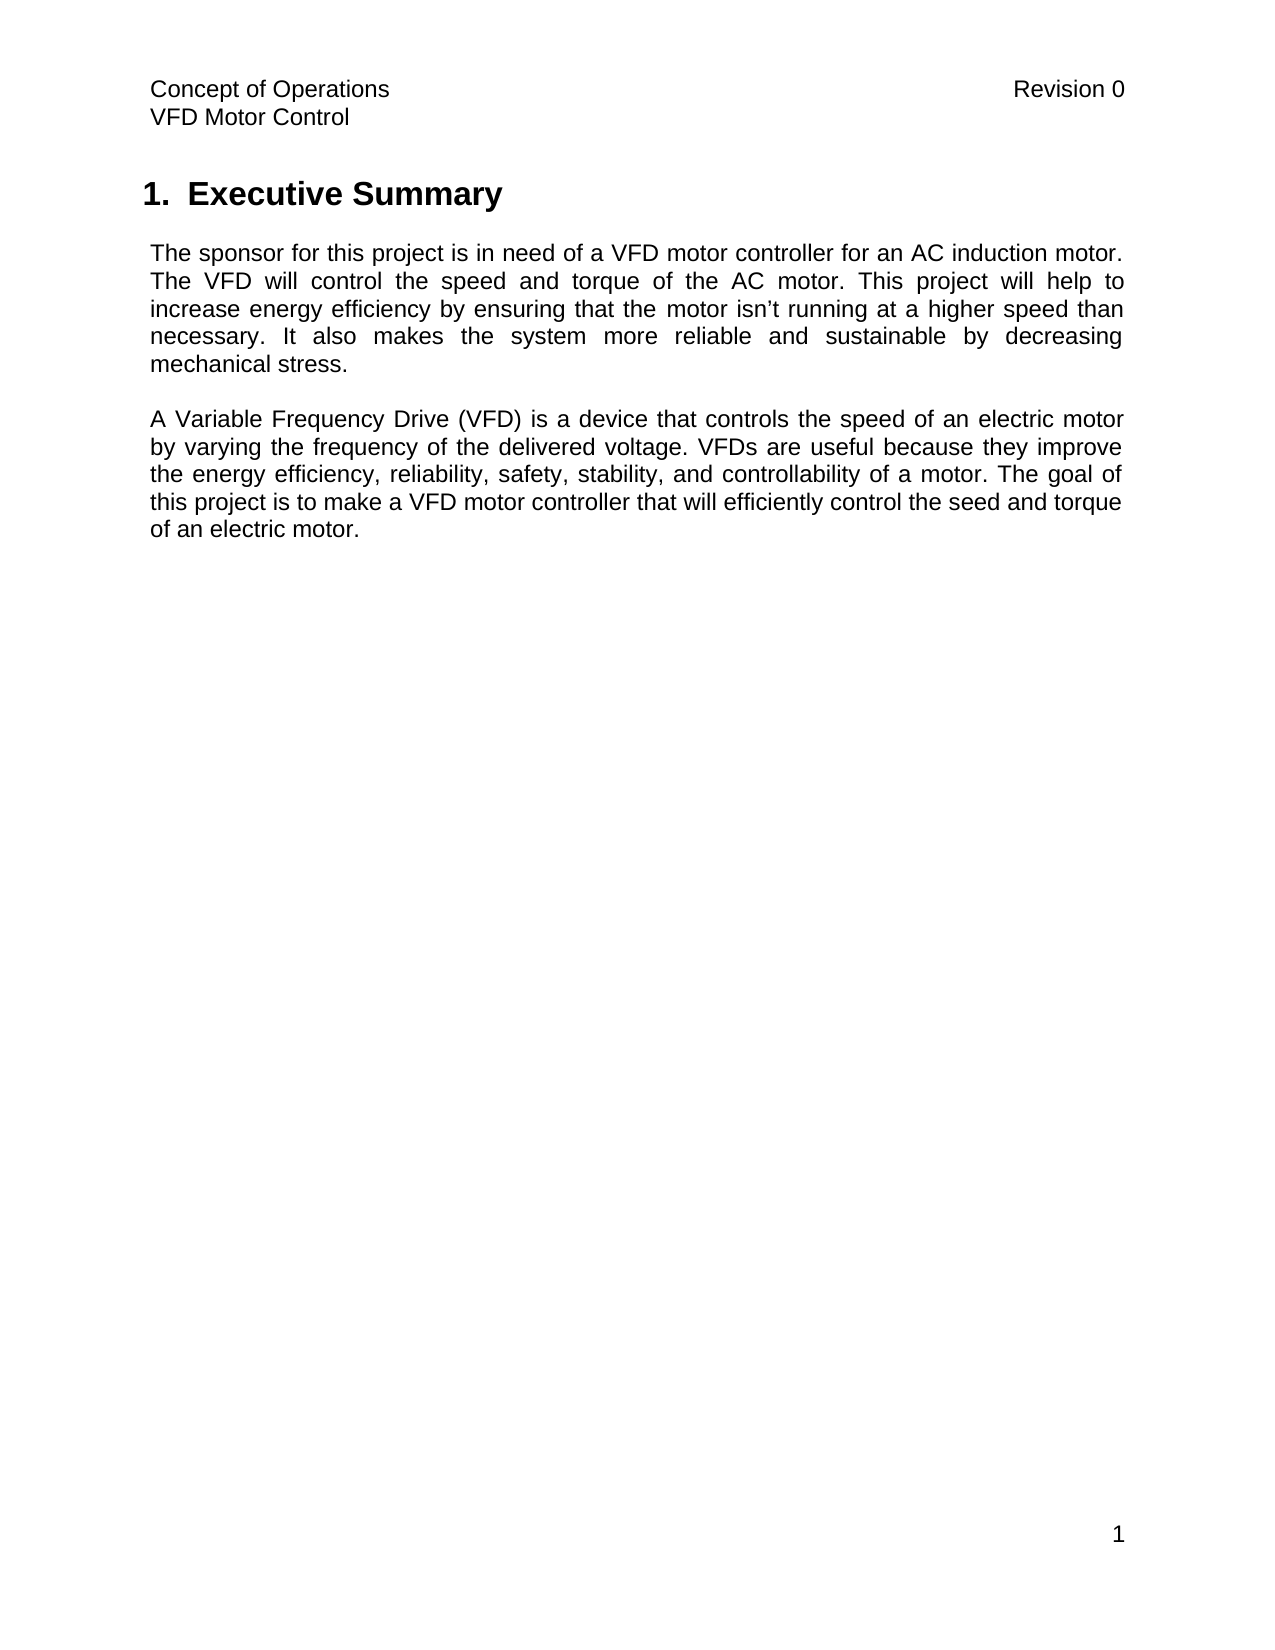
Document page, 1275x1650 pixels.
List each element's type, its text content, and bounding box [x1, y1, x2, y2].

subtitle Executive Summary [142, 174, 1152, 213]
text A Variable Frequency Drive (VFD) is a device that controls the speed of an electric motor by varying the frequency of the delivered voltage. VFDs are useful because they improve the energy efficiency, reliability, safety, stability, and controllability of a motor. The goal of this project is to make a VFD motor controller that will efficiently control the seed and torque of an electric motor. [150, 405, 1124, 543]
text The sponsor for this project is in need of a VFD motor controller for an AC induction motor. The VFD will control the speed and torque of the AC motor. This project will help to increase energy efficiency by ensuring that the motor isn’t running at a higher speed than necessary. It also makes the system more reliable and sustainable by decreasing mechanical stress. [150, 239, 1124, 377]
